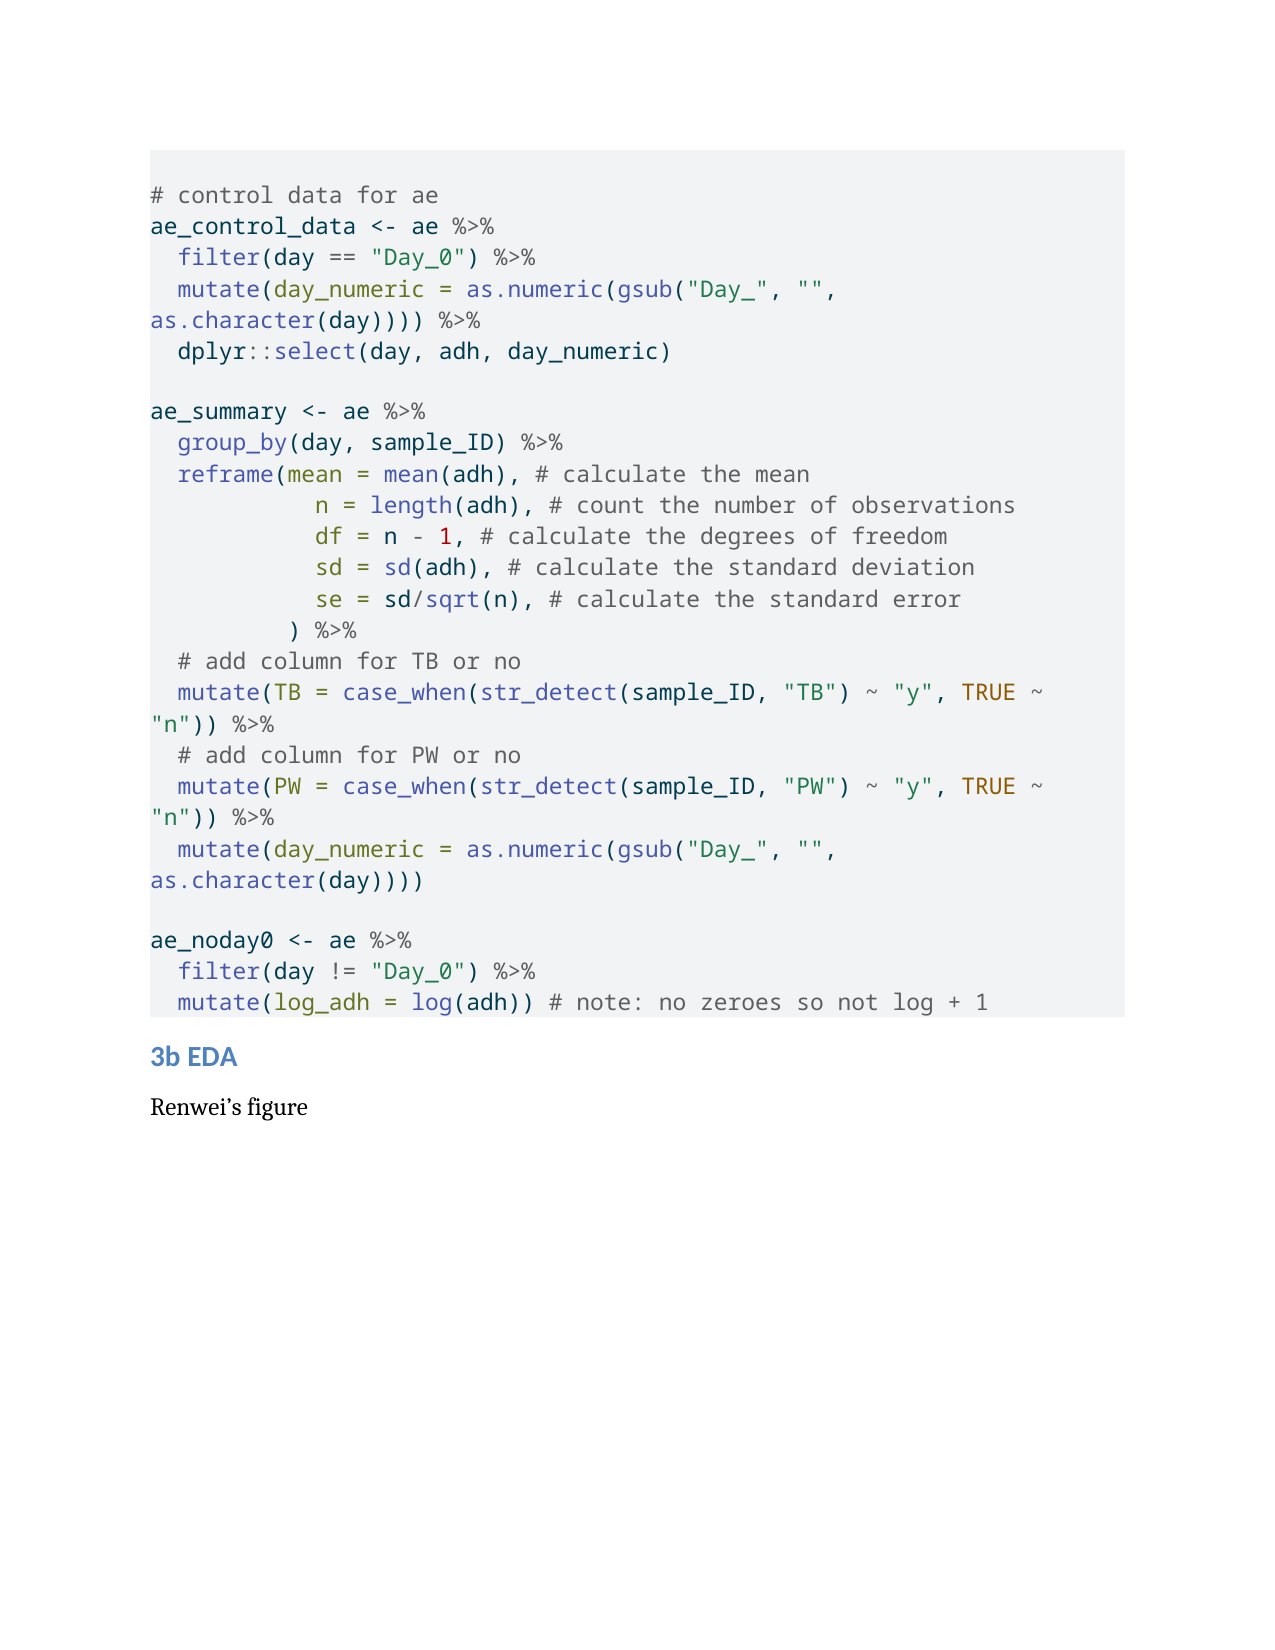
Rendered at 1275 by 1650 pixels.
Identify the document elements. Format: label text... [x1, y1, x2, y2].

subtitle 3b EDA [150, 1038, 1125, 1074]
text Renwei’s figure [150, 1093, 1125, 1121]
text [150, 150, 1125, 1017]
